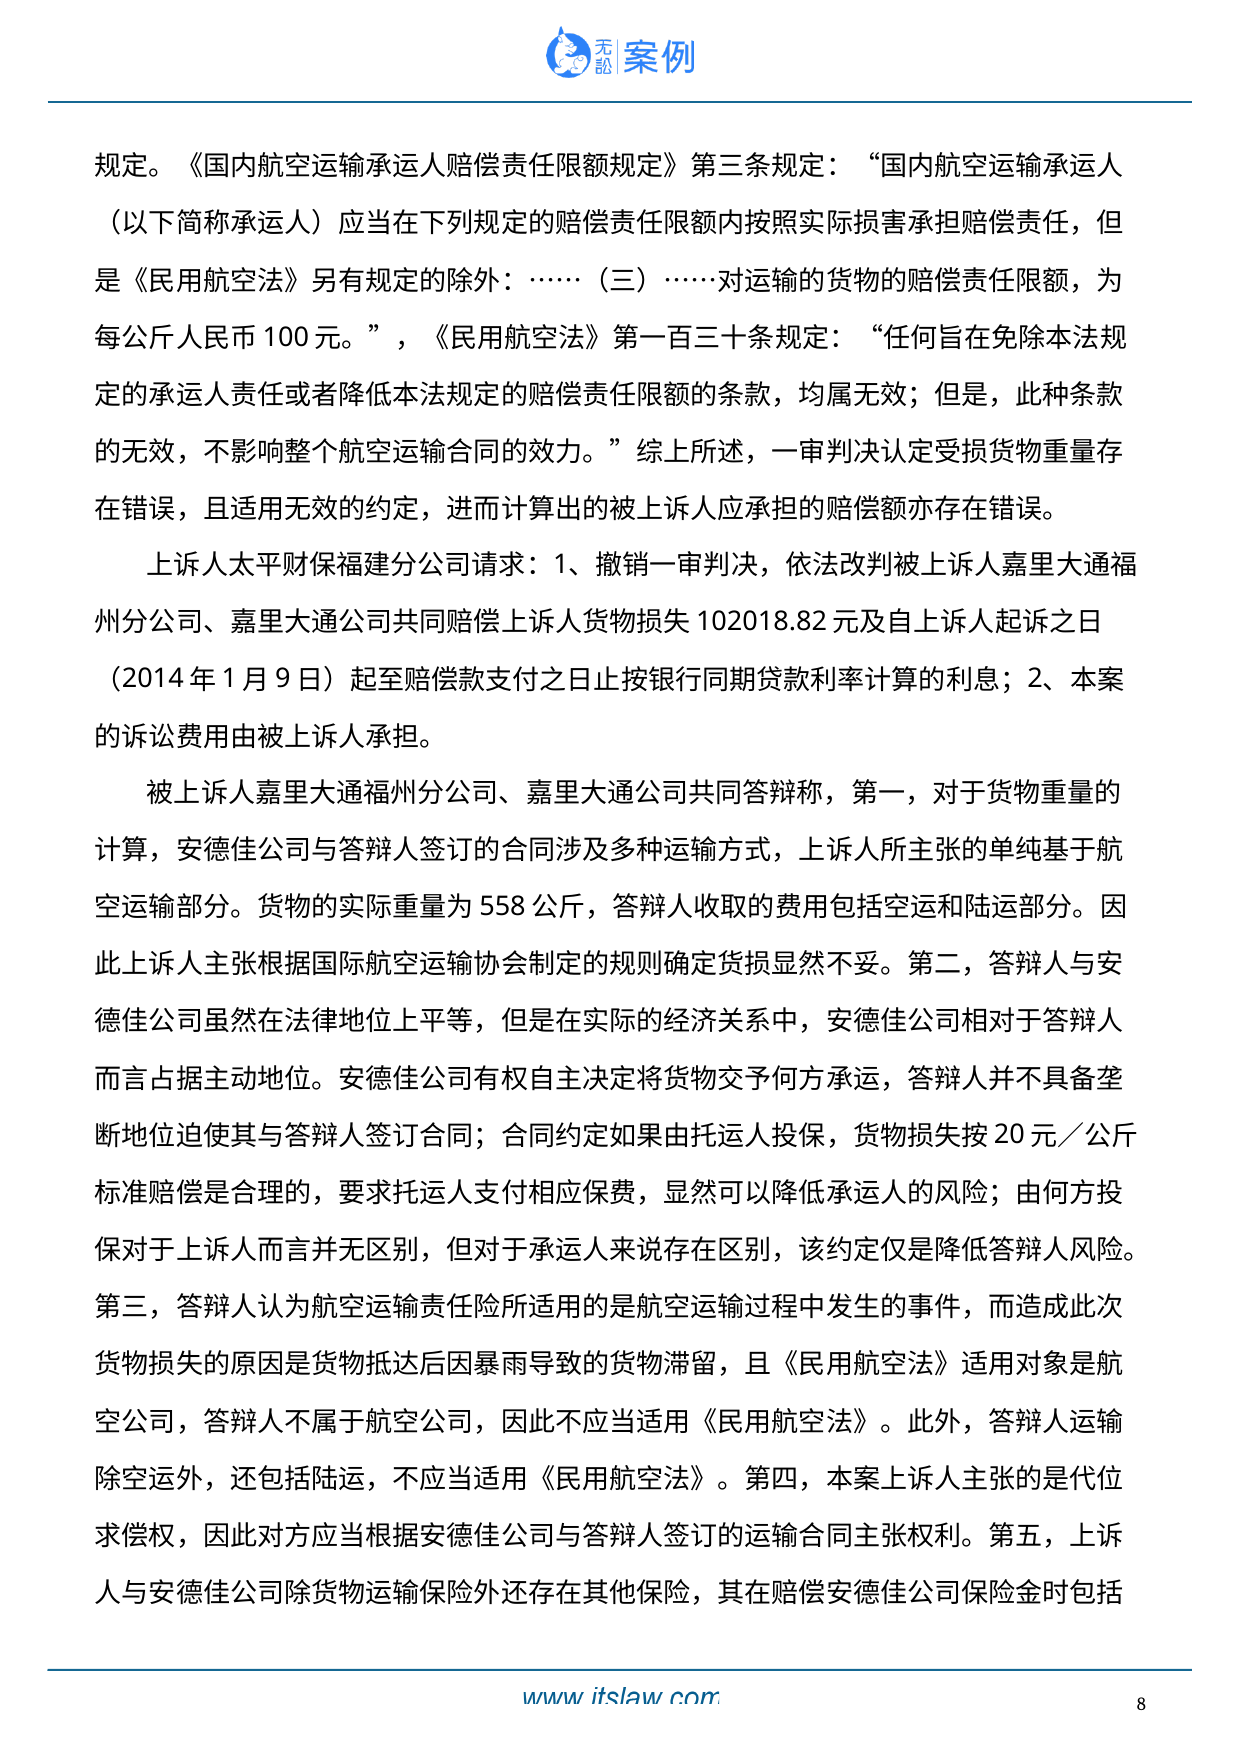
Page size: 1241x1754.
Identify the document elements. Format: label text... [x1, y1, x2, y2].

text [94, 85, 1146, 529]
picture [523, 1687, 720, 1704]
picture [546, 26, 694, 78]
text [94, 768, 1146, 1613]
text 上诉人太平财保福建分公司请求：1、撤销一审判决，依法改判被上诉人嘉里大通福州分公司、嘉里大通公司共同赔偿上诉人货物损失102018.82元及自上诉人起诉之日（2014年1月9日）起至赔偿款支付之日止按银行同期贷款利率计算的利息；2、本案的诉讼费用由被上诉人承担。 [94, 541, 1146, 756]
